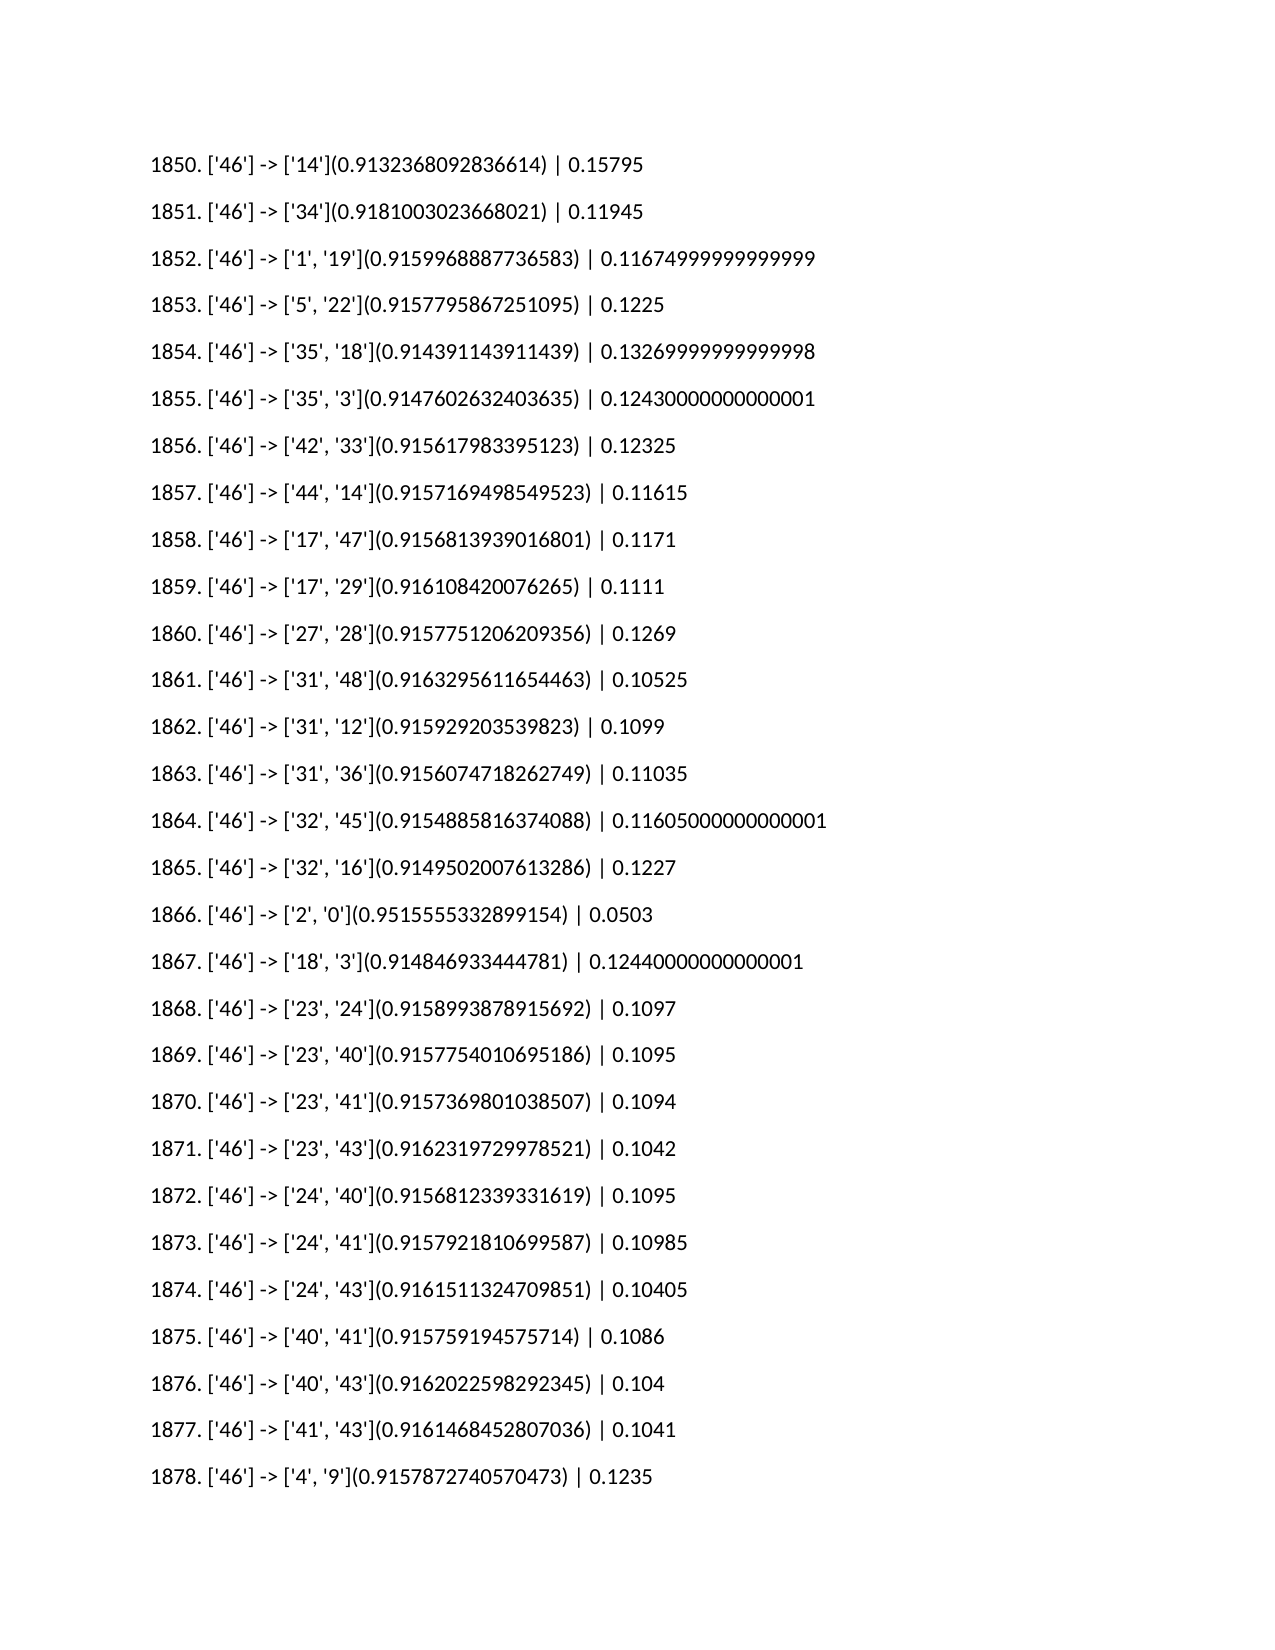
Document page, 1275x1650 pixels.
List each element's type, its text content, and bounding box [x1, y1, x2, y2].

text 1862. ['46'] -> ['31', '12'](0.915929203539823) | 0.1099 [150, 712, 1125, 741]
text 1850. ['46'] -> ['14'](0.9132368092836614) | 0.15795 [150, 150, 1125, 178]
text 1870. ['46'] -> ['23', '41'](0.9157369801038507) | 0.1094 [150, 1087, 1125, 1116]
text 1865. ['46'] -> ['32', '16'](0.9149502007613286) | 0.1227 [150, 853, 1125, 881]
text 1873. ['46'] -> ['24', '41'](0.9157921810699587) | 0.10985 [150, 1228, 1125, 1256]
text 1864. ['46'] -> ['32', '45'](0.9154885816374088) | 0.11605000000000001 [150, 806, 1125, 834]
text 1869. ['46'] -> ['23', '40'](0.9157754010695186) | 0.1095 [150, 1041, 1125, 1069]
text 1866. ['46'] -> ['2', '0'](0.9515555332899154) | 0.0503 [150, 900, 1125, 928]
text 1867. ['46'] -> ['18', '3'](0.914846933444781) | 0.12440000000000001 [150, 947, 1125, 975]
text 1852. ['46'] -> ['1', '19'](0.9159968887736583) | 0.11674999999999999 [150, 244, 1125, 272]
text 1878. ['46'] -> ['4', '9'](0.9157872740570473) | 0.1235 [150, 1462, 1125, 1491]
text 1874. ['46'] -> ['24', '43'](0.9161511324709851) | 0.10405 [150, 1275, 1125, 1303]
text 1863. ['46'] -> ['31', '36'](0.9156074718262749) | 0.11035 [150, 759, 1125, 787]
text 1872. ['46'] -> ['24', '40'](0.9156812339331619) | 0.1095 [150, 1181, 1125, 1209]
text 1856. ['46'] -> ['42', '33'](0.915617983395123) | 0.12325 [150, 431, 1125, 459]
text 1858. ['46'] -> ['17', '47'](0.9156813939016801) | 0.1171 [150, 525, 1125, 553]
text 1851. ['46'] -> ['34'](0.9181003023668021) | 0.11945 [150, 197, 1125, 225]
text 1859. ['46'] -> ['17', '29'](0.916108420076265) | 0.1111 [150, 572, 1125, 600]
text 1861. ['46'] -> ['31', '48'](0.9163295611654463) | 0.10525 [150, 666, 1125, 694]
text 1871. ['46'] -> ['23', '43'](0.9162319729978521) | 0.1042 [150, 1134, 1125, 1162]
text 1857. ['46'] -> ['44', '14'](0.9157169498549523) | 0.11615 [150, 478, 1125, 506]
text 1860. ['46'] -> ['27', '28'](0.9157751206209356) | 0.1269 [150, 619, 1125, 647]
text 1876. ['46'] -> ['40', '43'](0.9162022598292345) | 0.104 [150, 1369, 1125, 1397]
text 1868. ['46'] -> ['23', '24'](0.9158993878915692) | 0.1097 [150, 994, 1125, 1022]
text 1855. ['46'] -> ['35', '3'](0.9147602632403635) | 0.12430000000000001 [150, 384, 1125, 412]
text 1854. ['46'] -> ['35', '18'](0.914391143911439) | 0.13269999999999998 [150, 337, 1125, 366]
text 1875. ['46'] -> ['40', '41'](0.915759194575714) | 0.1086 [150, 1322, 1125, 1350]
text 1877. ['46'] -> ['41', '43'](0.9161468452807036) | 0.1041 [150, 1416, 1125, 1444]
text 1853. ['46'] -> ['5', '22'](0.9157795867251095) | 0.1225 [150, 291, 1125, 319]
